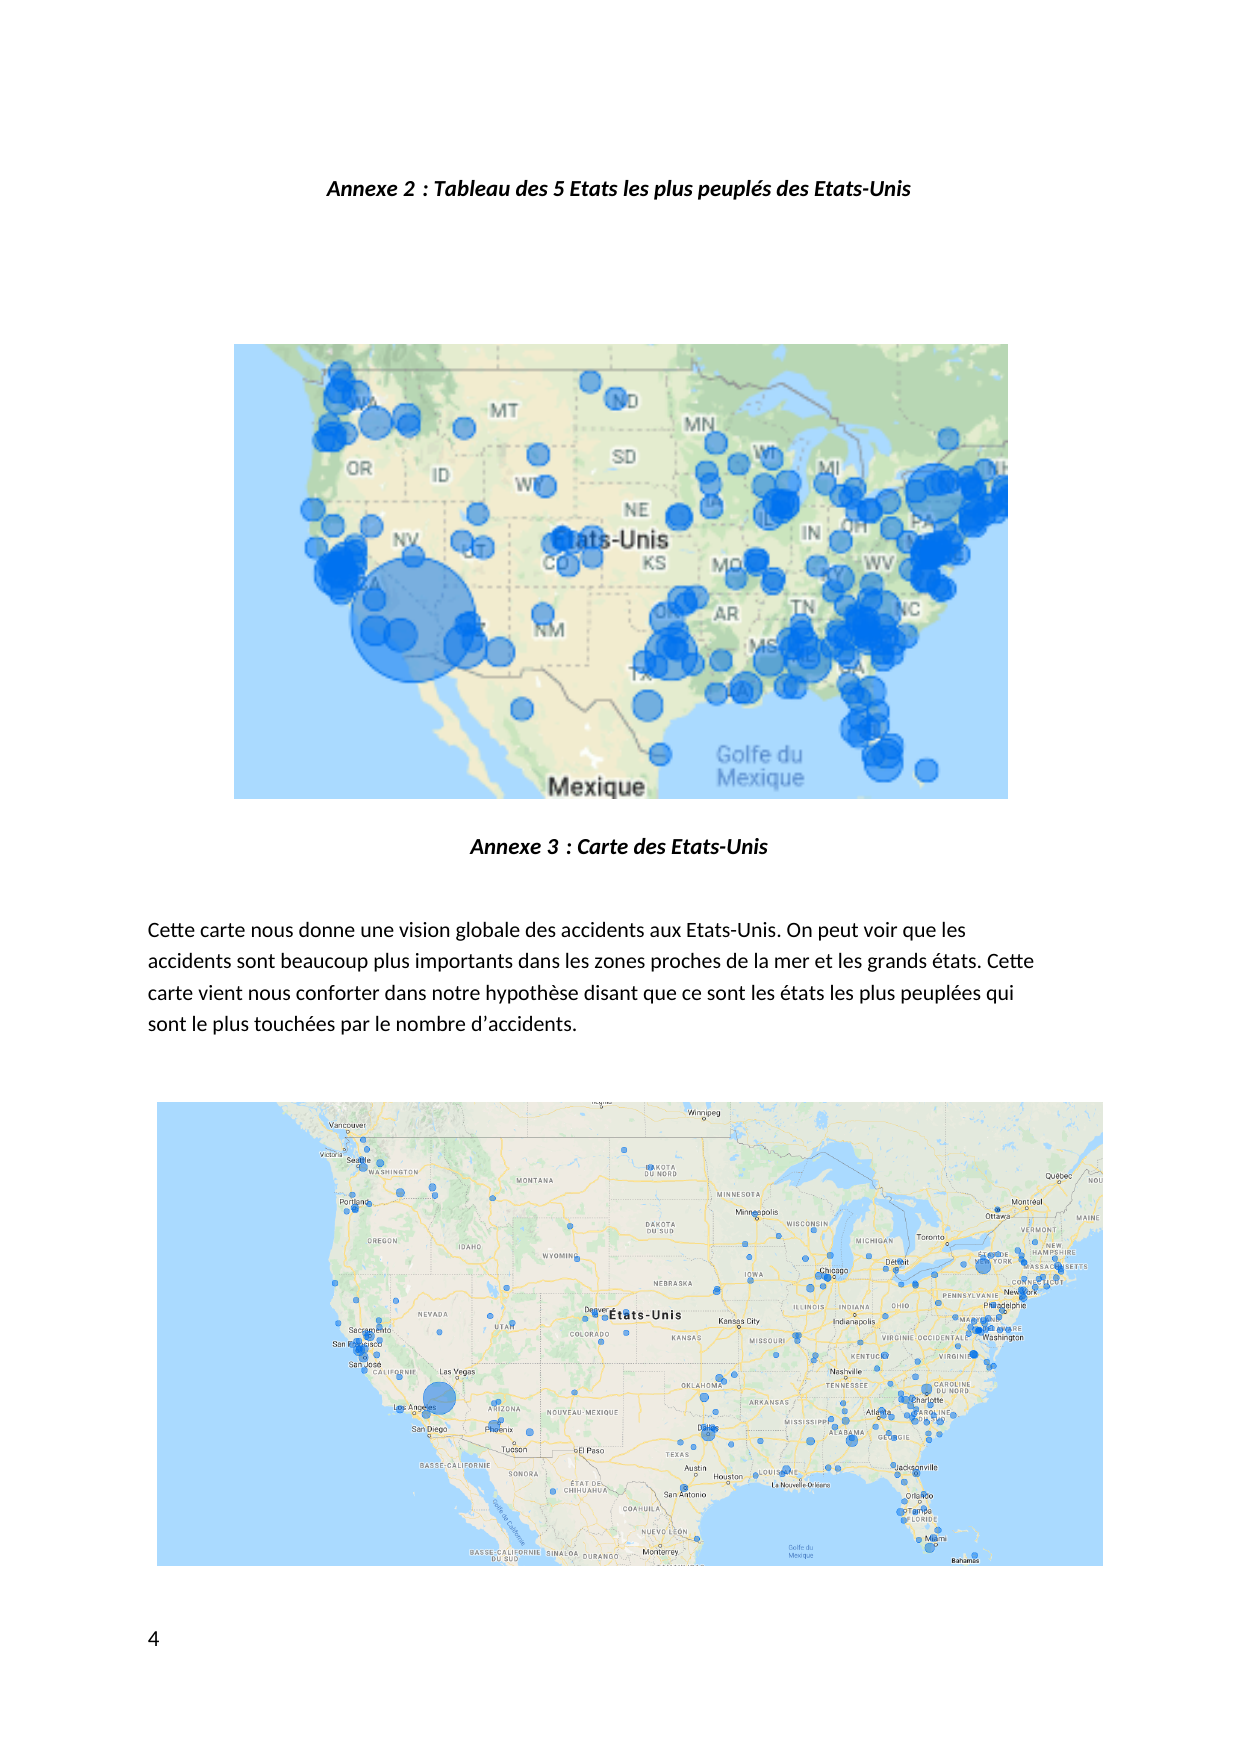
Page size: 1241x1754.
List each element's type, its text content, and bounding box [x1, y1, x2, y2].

text Annexe 2 : Tableau des 5 Etats les plus peuplés des Etats-Unis [148, 174, 1092, 202]
picture [234, 344, 1008, 799]
picture [157, 1102, 1103, 1566]
text Annexe 3 : Carte des Etats-Unis [148, 832, 1092, 860]
text Cette carte nous donne une vision globale des accidents aux Etats-Unis. On peut voir que les accidents sont beaucoup plus importants dans les zones proches de la mer et les grands états. Cette carte vient nous conforter dans notre hypothèse disant que ce sont les états les plus peuplées qui sont le plus touchées par le nombre d’accidents. [148, 912, 1042, 1037]
